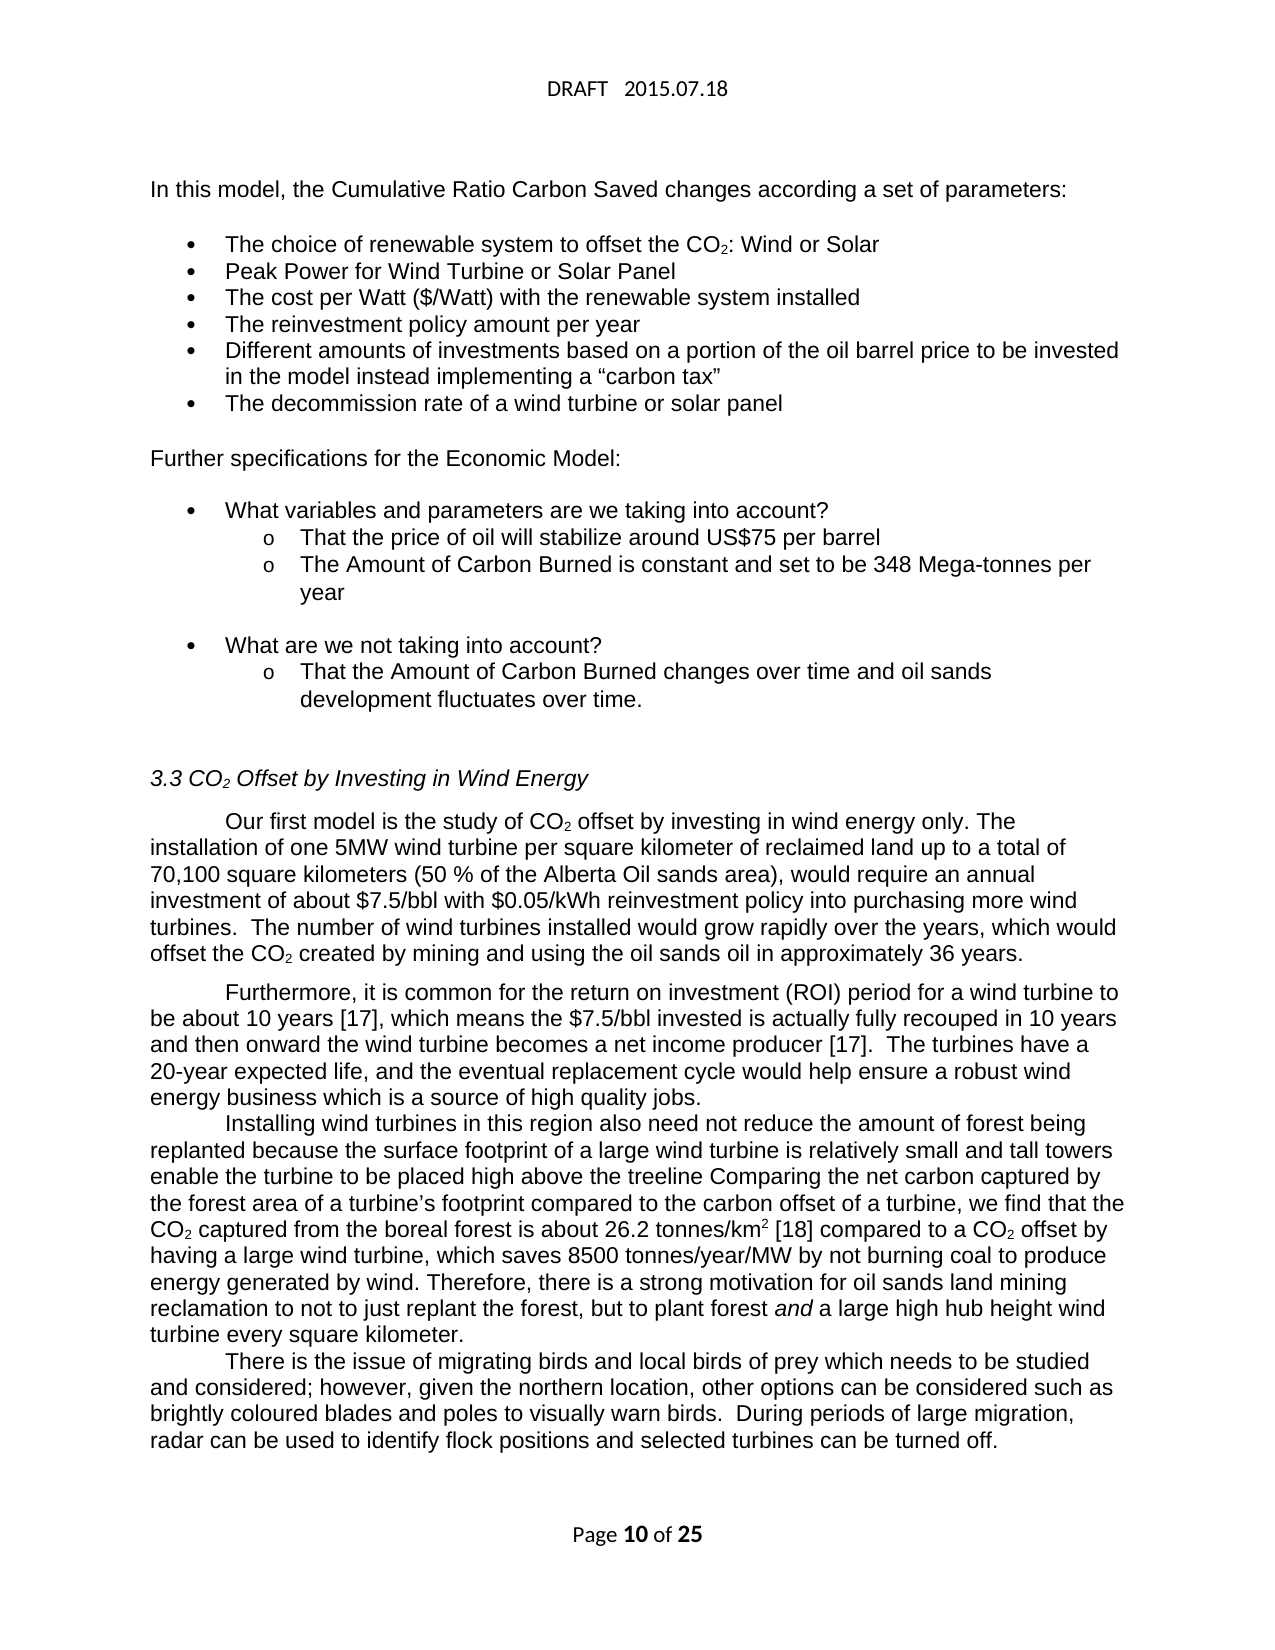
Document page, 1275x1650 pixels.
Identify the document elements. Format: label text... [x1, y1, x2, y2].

list The reinvestment policy amount per year [187, 311, 1125, 337]
list Different amounts of investments based on a portion of the oil barrel price to be invested in the model instead implementing a “carbon tax” [187, 337, 1125, 389]
list The Amount of Carbon Burned is constant and set to be 348 Mega-tonnes per year [262, 551, 1125, 606]
text Our first model is the study of CO2 offset by investing in wind energy only. The installation of one 5MW wind turbine per square kilometer of reclaimed land up to a total of 70,100 square kilometers (50 % of the Alberta Oil sands area), would require an annual investment of about $7.5/bbl with $0.05/kWh reinvestment policy into purchasing more wind turbines. The number of wind turbines installed would grow rapidly over the years, which would offset the CO2 created by mining and using the oil sands oil in approximately 36 years. [150, 808, 1125, 966]
text Furthermore, it is common for the return on investment (ROI) period for a wind turbine to be about 10 years [17], which means the $7.5/bbl invested is actually fully recouped in 10 years and then onward the wind turbine becomes a net income producer [17]. The turbines have a 20-year expected life, and the eventual replacement cycle would help ensure a robust wind energy business which is a source of high quality jobs. [150, 979, 1125, 1110]
text Further specifications for the Economic Model: [150, 445, 1125, 471]
list Peak Power for Wind Turbine or Solar Panel [187, 258, 1125, 284]
list The choice of renewable system to offset the CO2: Wind or Solar [187, 231, 1125, 258]
text Installing wind turbines in this region also need not reduce the amount of forest being replanted because the surface footprint of a large wind turbine is relatively small and tall towers enable the turbine to be placed high above the treeline Comparing the net carbon captured by the forest area of a turbine’s footprint compared to the carbon offset of a turbine, we find that the CO2 captured from the boreal forest is about 26.2 tonnes/km2 [18] compared to a CO2 offset by having a large wind turbine, which saves 8500 tonnes/year/MW by not burning coal to produce energy generated by wind. Therefore, there is a strong motivation for oil sands land mining reclamation to not to just replant the forest, but to plant forest and a large high hub height wind turbine every square kilometer. [150, 1110, 1125, 1348]
text In this model, the Cumulative Ratio Carbon Saved changes according a set of parameters: [150, 176, 1125, 203]
list That the Amount of Carbon Burned changes over time and oil sands development fluctuates over time. [262, 658, 1125, 712]
list What are we not taking into account? [187, 632, 1125, 658]
list That the price of oil will stabilize around US$75 per barrel [262, 524, 1125, 551]
list The decommission rate of a wind turbine or solar panel [187, 389, 1125, 416]
list The cost per Watt ($/Watt) with the renewable system installed [187, 284, 1125, 311]
list What variables and parameters are we taking into account? [187, 497, 1125, 524]
subtitle 3.3 CO2 Offset by Investing in Wind Energy [150, 765, 1125, 792]
